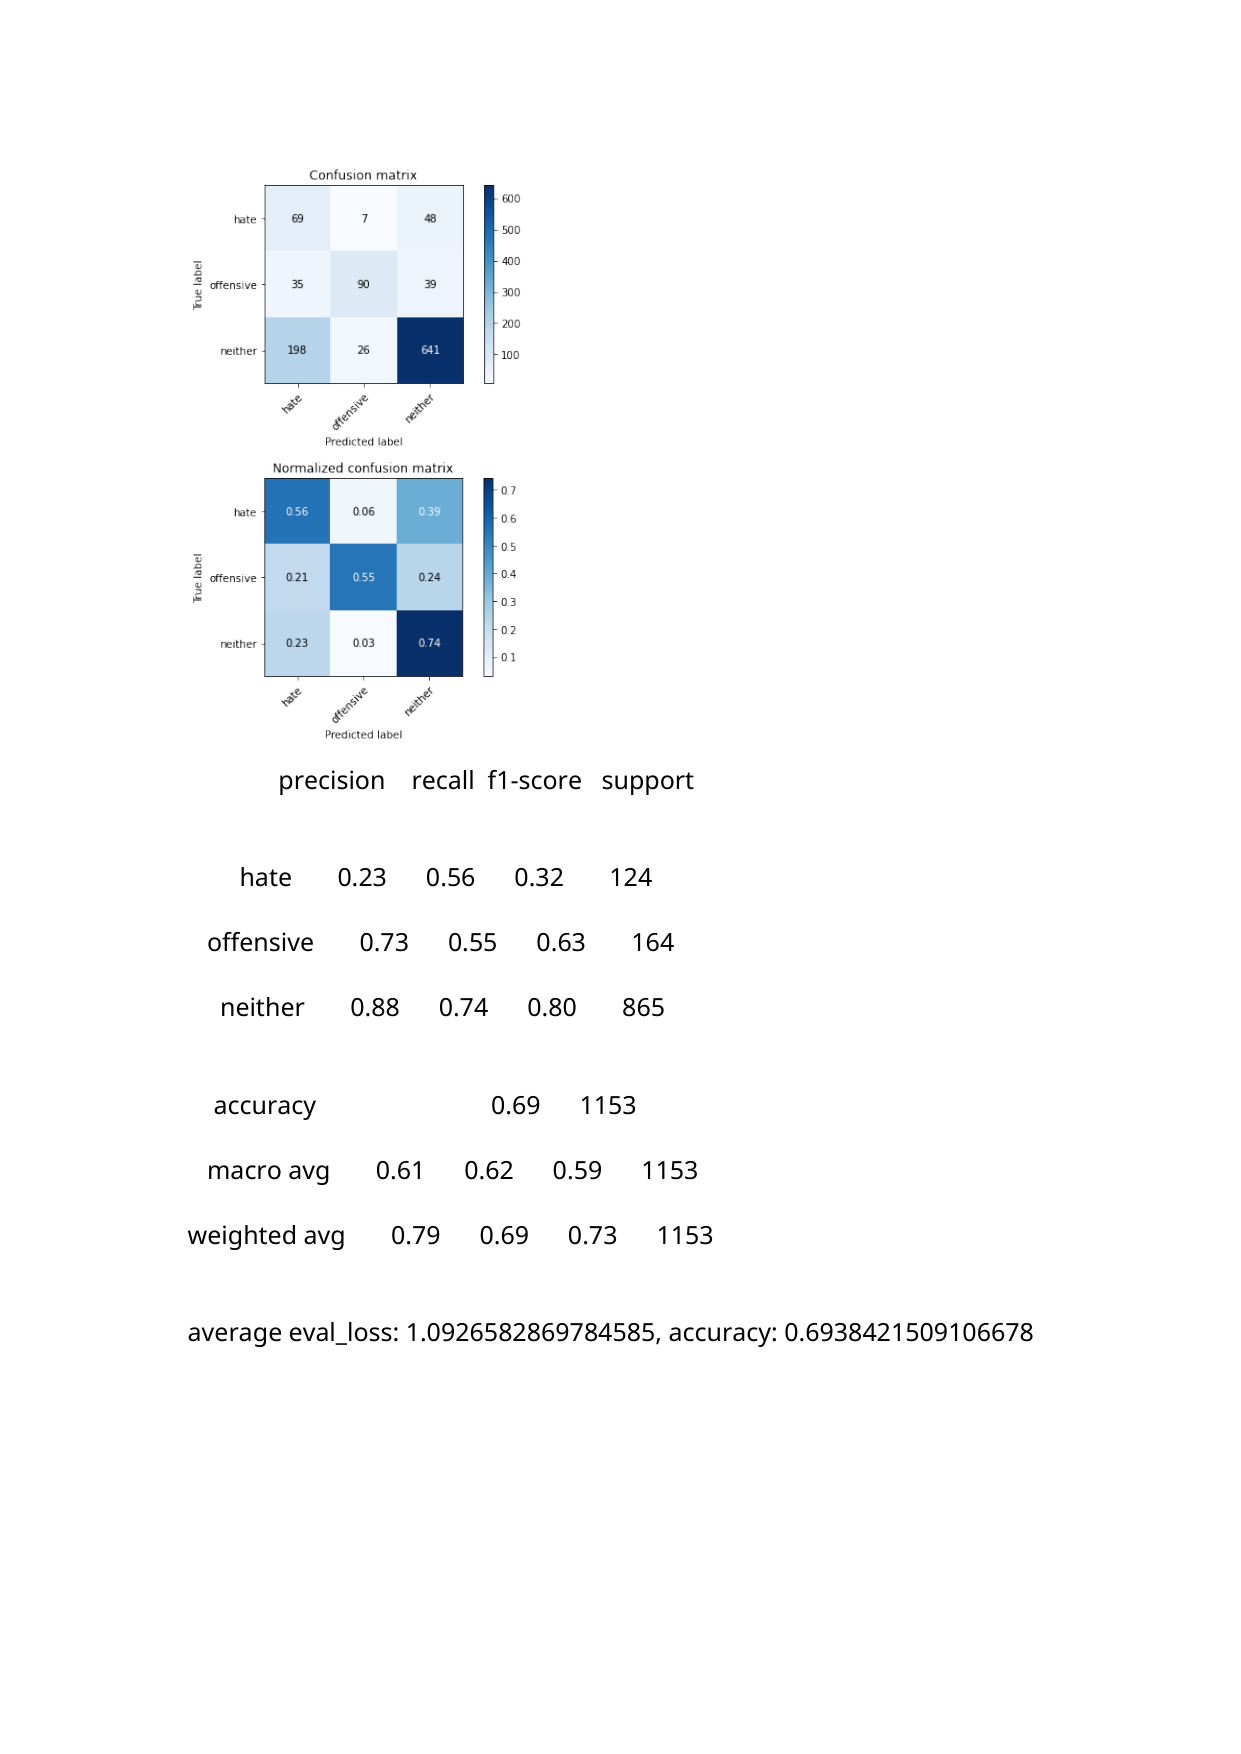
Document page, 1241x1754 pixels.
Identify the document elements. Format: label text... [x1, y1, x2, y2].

text accuracy 0.69 1153 [187, 1072, 1053, 1137]
picture [187, 162, 528, 454]
picture [187, 455, 524, 747]
text precision recall f1-score support [187, 747, 1053, 812]
text offensive 0.73 0.55 0.63 164 [187, 909, 1053, 974]
text weighted avg 0.79 0.69 0.73 1153 [187, 1202, 1053, 1267]
text macro avg 0.61 0.62 0.59 1153 [187, 1137, 1053, 1202]
text hate 0.23 0.56 0.32 124 [187, 844, 1053, 909]
text average eval_loss: 1.0926582869784585, accuracy: 0.6938421509106678 [187, 1299, 1053, 1364]
text neither 0.88 0.74 0.80 865 [187, 974, 1053, 1039]
